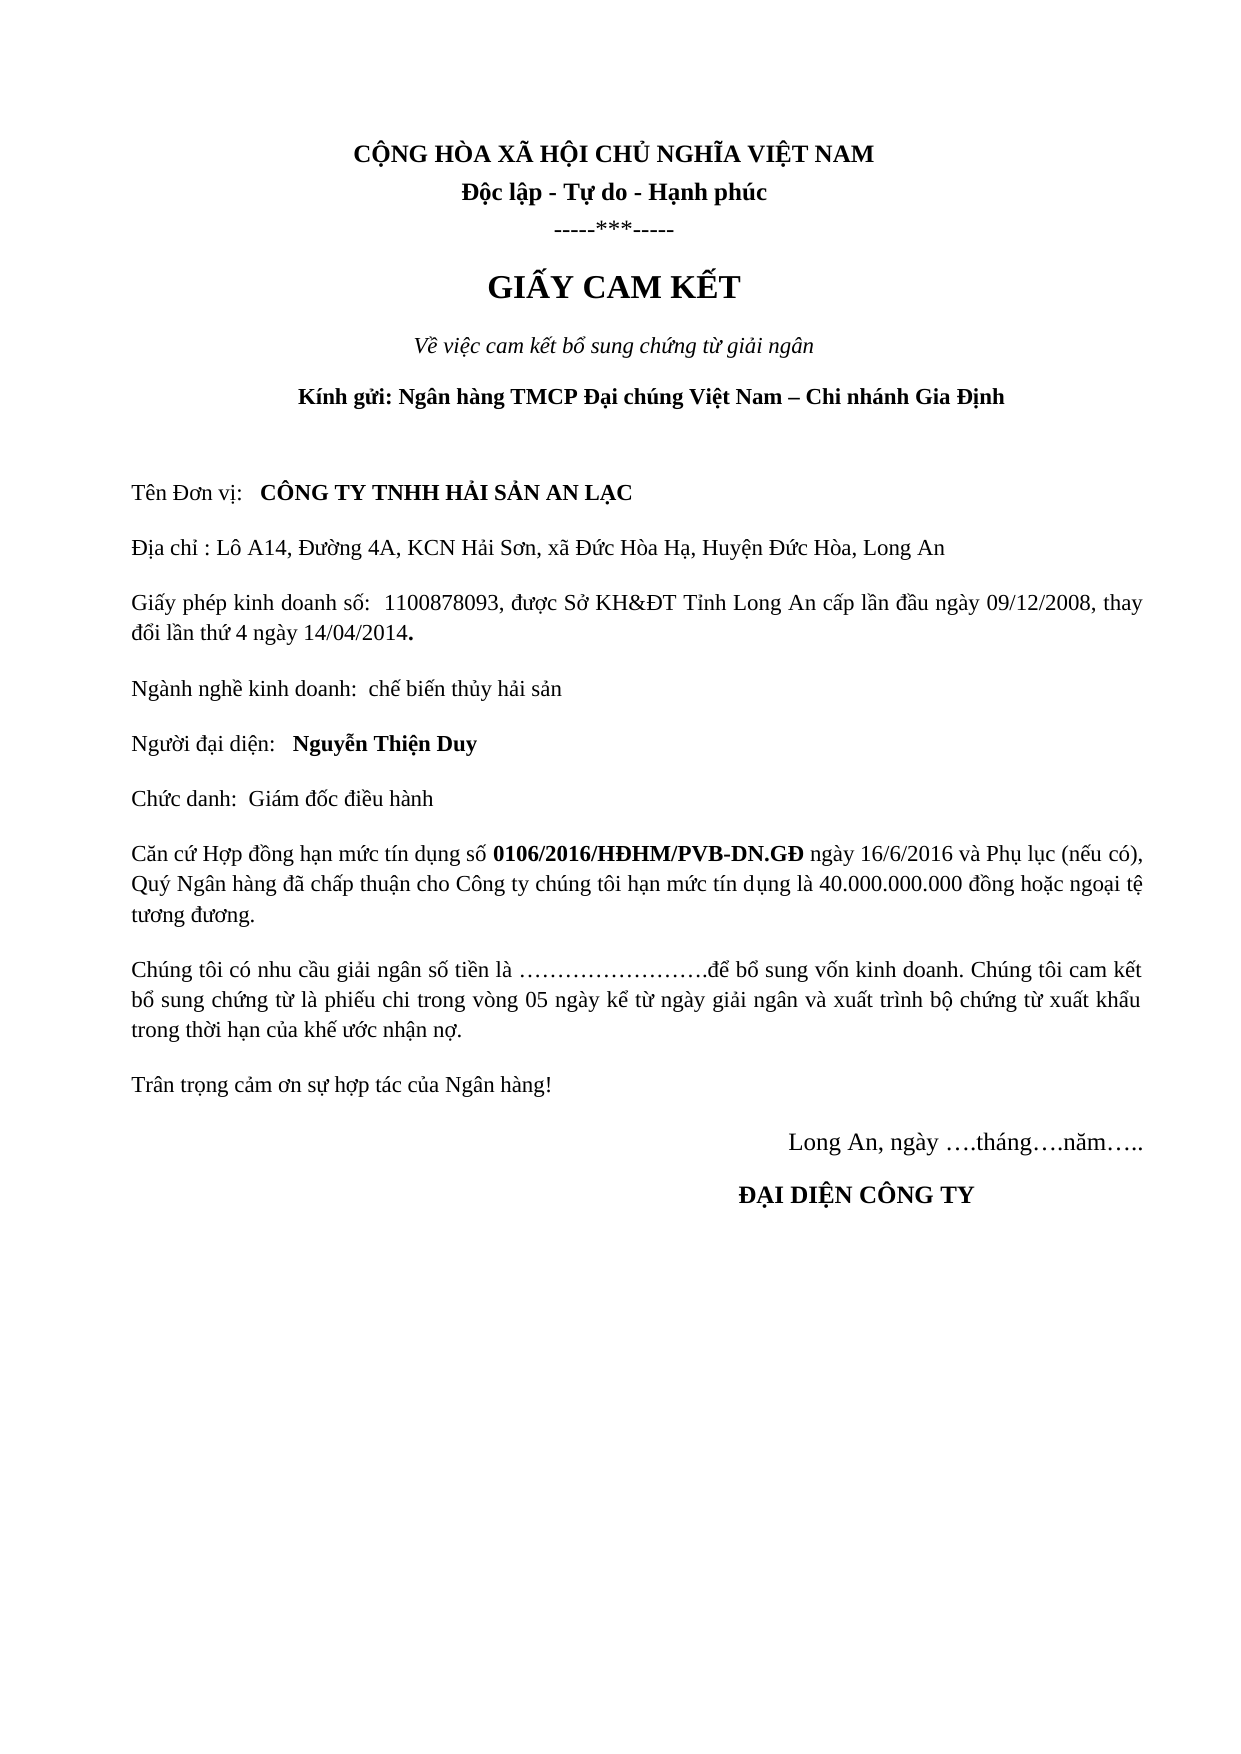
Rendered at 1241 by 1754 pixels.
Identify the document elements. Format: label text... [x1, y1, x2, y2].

text -----***----- [84, 214, 1143, 242]
text ĐẠI DIỆN CÔNG TY [131, 1181, 975, 1209]
text Long An, ngày ….tháng….năm….. [131, 1127, 1143, 1156]
text Chúng tôi có nhu cầu giải ngân số tiền là …………………….để bổ sung vốn kinh doanh. Chúng tôi cam kết bổ sung chứng từ là phiếu chi trong vòng 05 ngày kể từ ngày giải ngân và xuất trình bộ chứng từ xuất khẩu trong thời hạn của khế ước nhận nợ. [131, 956, 1143, 1043]
text Chức danh: Giám đốc điều hành [131, 785, 1143, 811]
text Kính gửi: Ngân hàng TMCP Đại chúng Việt Nam – Chi nhánh Gia Định [84, 383, 1143, 410]
text Độc lập - Tự do - Hạnh phúc [84, 177, 1143, 205]
text CỘNG HÒA XÃ HỘI CHỦ NGHĨA VIỆT [84, 139, 1143, 168]
text Về việc cam kết bổ sung chứng từ giải ngân [84, 332, 1143, 359]
text Ngành nghề kinh doanh: chế biến thủy hải sản [131, 675, 1143, 701]
text GIẤY CAM KẾT [84, 267, 1143, 306]
text Giấy phép kinh doanh số: 1100878093, được Sở KH&ĐT Tỉnh Long An cấp lần đầu ngày 09/12/2008, thay đổi lần thứ 4 ngày 14/04/2014. [131, 589, 1143, 646]
text Trân trọng cảm ơn sự hợp tác của Ngân hàng! [84, 1072, 1143, 1098]
text Người đại diện: Nguyễn Thiện Duy [131, 730, 1143, 756]
text Tên Đơn vị: CÔNG TY TNHH HẢI SẢN AN LẠC [131, 479, 1143, 505]
text Địa chỉ : Lô A14, Đường 4A, KCN Hải Sơn, xã Đức Hòa Hạ, Huyện Đức Hòa, Long An [131, 534, 1143, 560]
text Căn cứ Hợp đồng hạn mức tín dụng số 0106/2016/HĐHM/PVB-DN.GĐ ngày 16/6/2016 và Phụ lục (nếu có), Quý Ngân hàng đã chấp thuận cho Công ty chúng tôi hạn mức tín dụng là 40.000.000.000 đồng hoặc ngoại tệ tương đương. [131, 840, 1143, 927]
